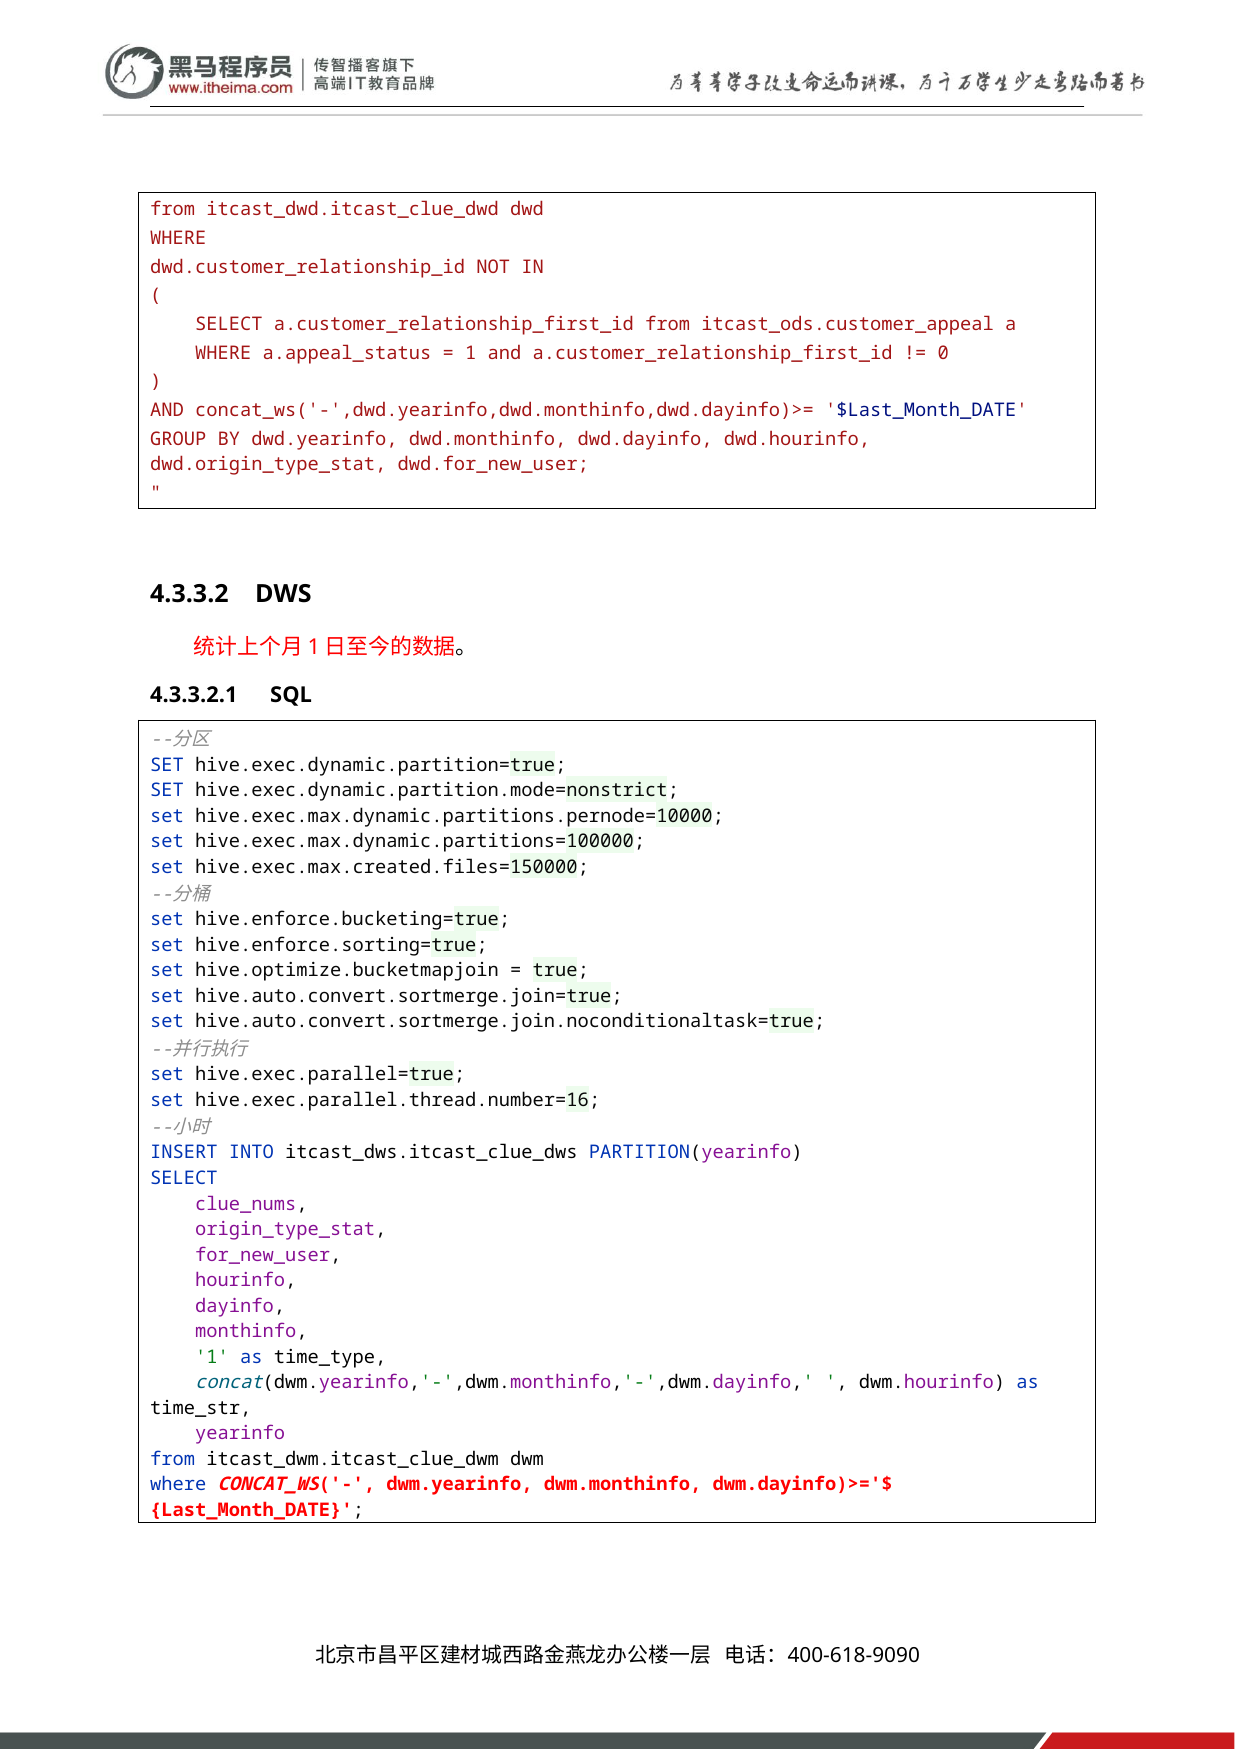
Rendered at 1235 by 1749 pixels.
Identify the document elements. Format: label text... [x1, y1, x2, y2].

picture [0, 1673, 1235, 1749]
picture [0, 0, 1235, 123]
text 统计上个月1日至今的数据。 [150, 629, 1084, 661]
subtitle SQL [150, 679, 1084, 709]
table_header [139, 193, 1095, 508]
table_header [139, 721, 1095, 1522]
subtitle DWS [150, 576, 1084, 610]
